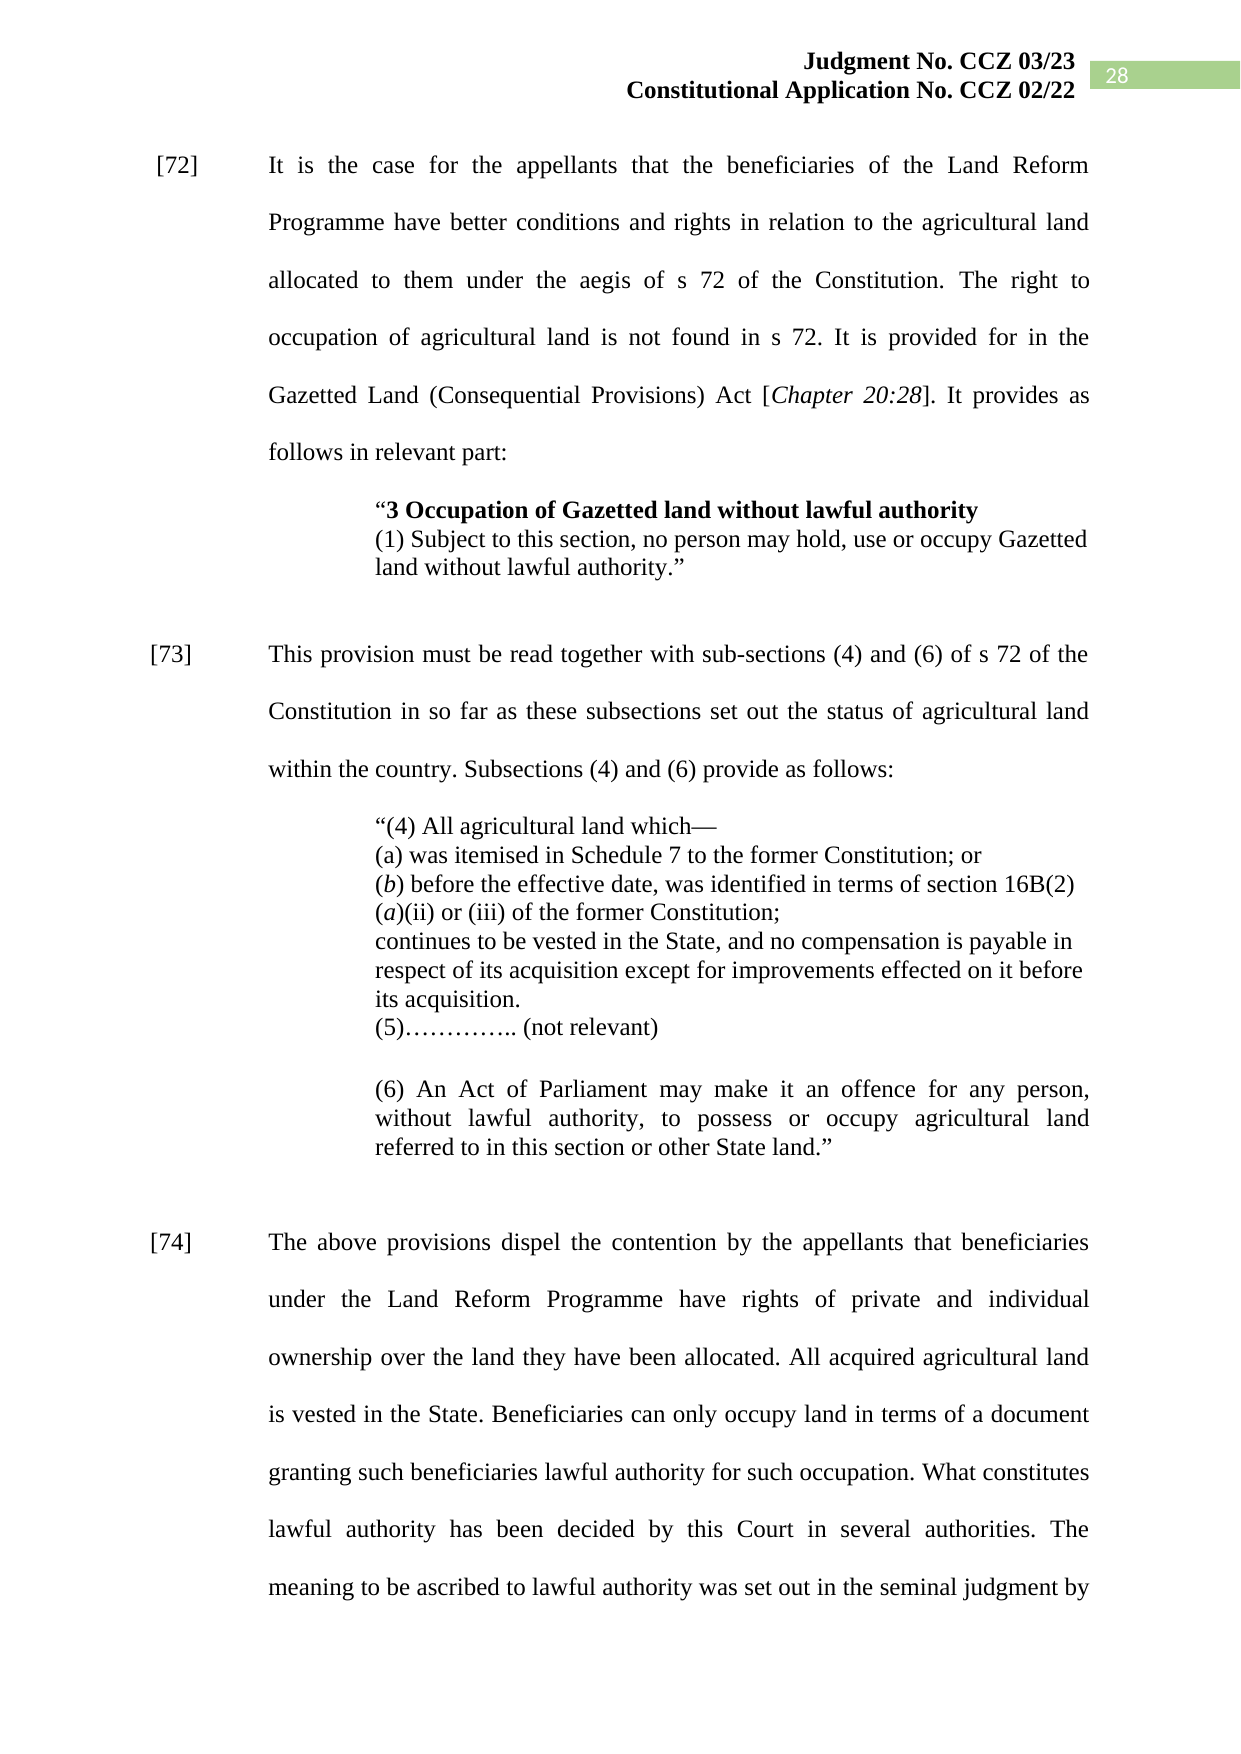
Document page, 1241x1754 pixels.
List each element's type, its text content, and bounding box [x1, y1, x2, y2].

text (b) before the effective date, was identified in terms of section 16B(2)(a)(ii) or (iii) of the former Constitution; [375, 869, 1090, 926]
text (5)………….. (not relevant) [300, 1012, 1090, 1041]
text “3 Occupation of Gazetted land without lawful authority [300, 495, 1090, 524]
text continues to be vested in the State, and no compensation is payable in respect of its acquisition except for improvements effected on it before its acquisition. [375, 926, 1090, 1012]
text (1) Subject to this section, no person may hold, use or occupy Gazetted land without lawful authority.” [375, 524, 1090, 581]
text [73] This provision must be read together with sub-sections (4) and (6) of s 72 of the Constitution in so far as these subsections set out the status of agricultural land within the country. Subsections (4) and (6) provide as follows: [150, 639, 1090, 782]
text (6) An Act of Parliament may make it an offence for any person, without lawful authority, to possess or occupy agricultural land referred to in this section or other State land.” [375, 1074, 1090, 1161]
text [72] It is the case for the appellants that the beneficiaries of the Land Reform Programme have better conditions and rights in relation to the agricultural land allocated to them under the aegis of s 72 of the Constitution. The right to occupation of agricultural land is not found in s 72. It is provided for in the Gazetted Land (Consequential Provisions) Act [Chapter 20:28]. It provides as follows in relevant part: [150, 150, 1090, 466]
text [150, 1227, 1090, 1600]
text “(4) All agricultural land which— [300, 811, 1090, 840]
text (a) was itemised in Schedule 7 to the former Constitution; or [300, 840, 1090, 869]
